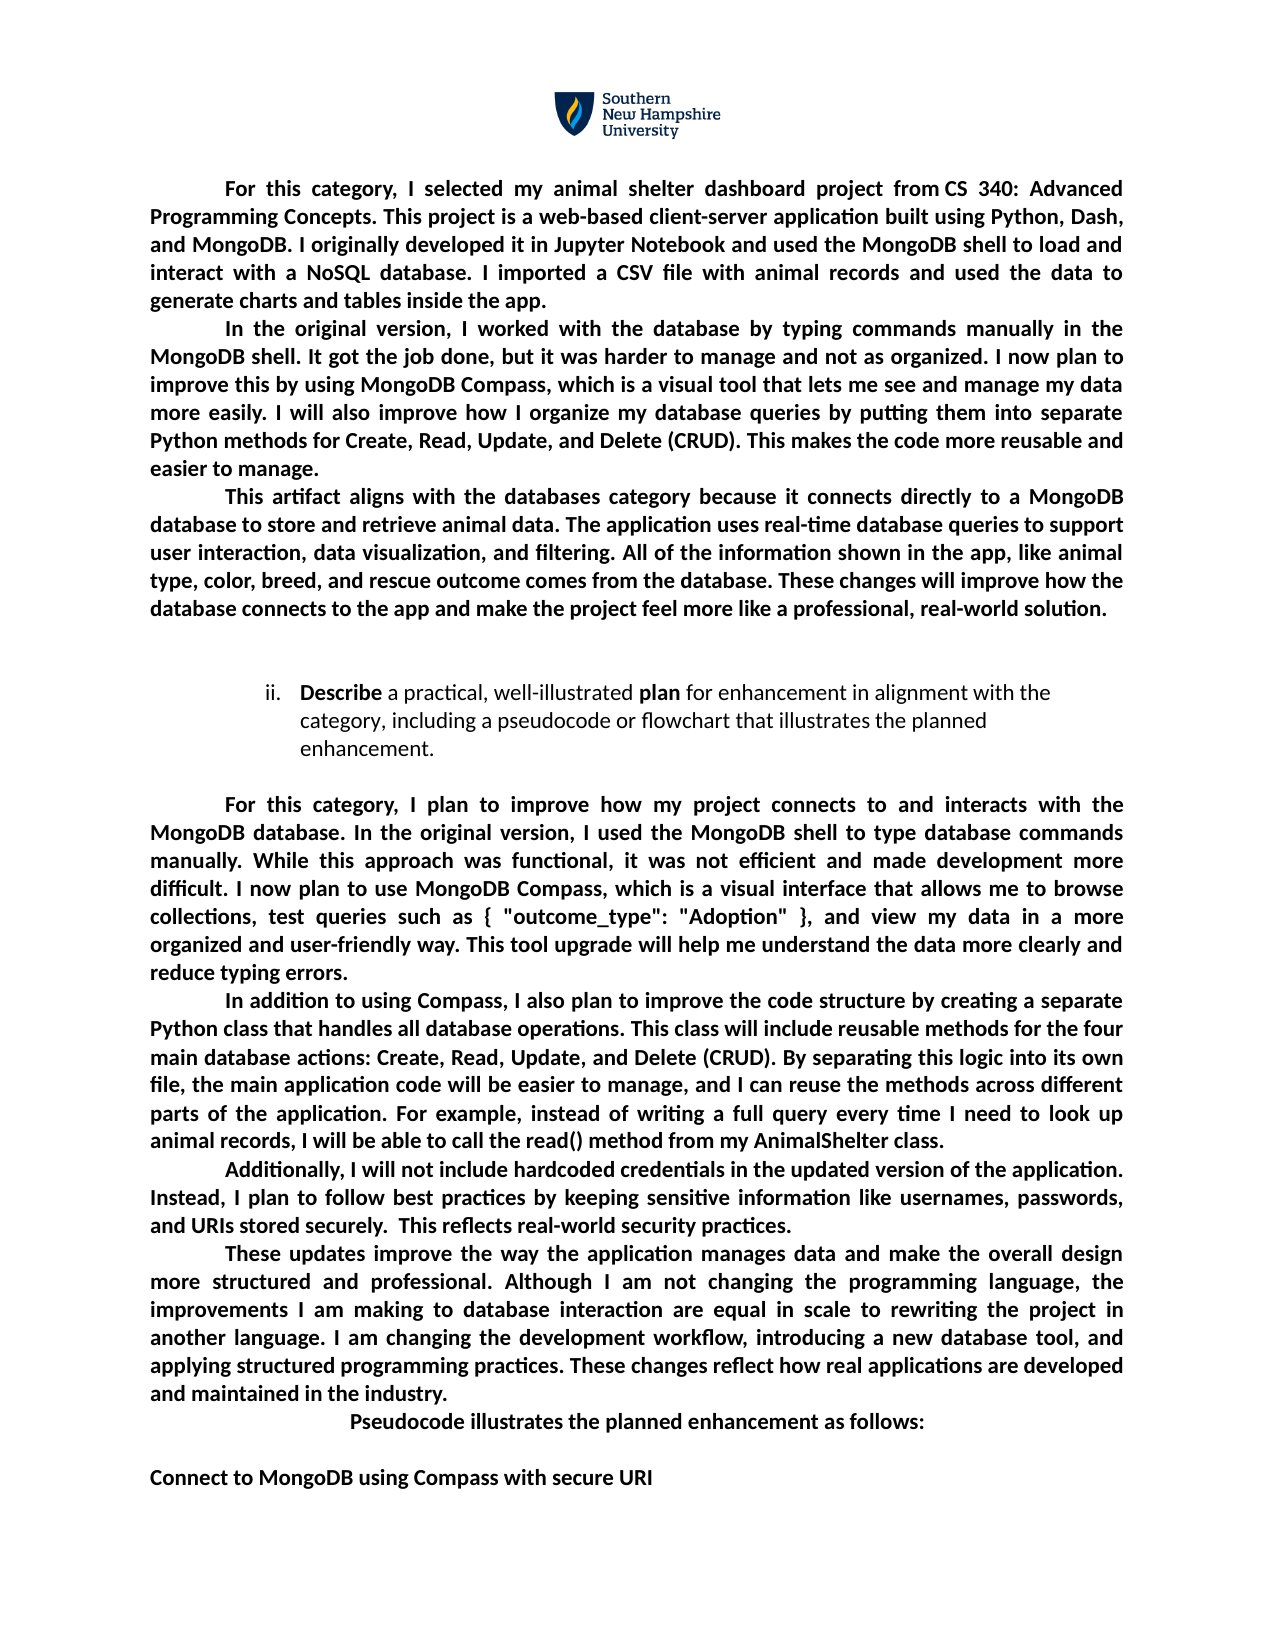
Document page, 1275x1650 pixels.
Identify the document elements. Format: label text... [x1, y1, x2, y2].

picture [546, 75, 729, 154]
text These updates improve the way the application manages data and make the overall design more structured and professional. Although I am not changing the programming language, the improvements I am making to database interaction are equal in scale to rewriting the project in another language. I am changing the development workflow, introducing a new database tool, and applying structured programming practices. These changes reflect how real applications are developed and maintained in the industry. [150, 1239, 1125, 1407]
text For this category, I plan to improve how my project connects to and interacts with the MongoDB database. In the original version, I used the MongoDB shell to type database commands manually. While this approach was functional, it was not efficient and made development more difficult. I now plan to use MongoDB Compass, which is a visual interface that allows me to browse collections, test queries such as { "outcome_type": "Adoption" }, and view my data in a more organized and user-friendly way. This tool upgrade will help me understand the data more clearly and reduce typing errors. [150, 790, 1125, 987]
text For this category, I selected my animal shelter dashboard project from CS 340: Advanced Programming Concepts. This project is a web-based client-server application built using Python, Dash, and MongoDB. I originally developed it in Jupyter Notebook and used the MongoDB shell to load and interact with a NoSQL database. I imported a CSV file with animal records and used the data to generate charts and tables inside the app. [150, 174, 1125, 314]
text Connect to MongoDB using Compass with secure URI [150, 1463, 1125, 1491]
text Additionally, I will not include hardcoded credentials in the updated version of the application. Instead, I plan to follow best practices by keeping sensitive information like usernames, passwords, and URIs stored securely. This reflects real-world security practices. [150, 1155, 1125, 1239]
text This artifact aligns with the databases category because it connects directly to a MongoDB database to store and retrieve animal data. The application uses real-time database queries to support user interaction, data visualization, and filtering. All of the information shown in the app, like animal type, color, breed, and rescue outcome comes from the database. These changes will improve how the database connects to the app and make the project feel more like a professional, real-world solution. [150, 482, 1125, 622]
text In the original version, I worked with the database by typing commands manually in the MongoDB shell. It got the job done, but it was harder to manage and not as organized. I now plan to improve this by using MongoDB Compass, which is a visual tool that lets me see and manage my data more easily. I will also improve how I organize my database queries by putting them into separate Python methods for Create, Read, Update, and Delete (CRUD). This makes the code more reusable and easier to manage. [150, 314, 1125, 482]
text In addition to using Compass, I also plan to improve the code structure by creating a separate Python class that handles all database operations. This class will include reusable methods for the four main database actions: Create, Read, Update, and Delete (CRUD). By separating this logic into its own file, the main application code will be easier to manage, and I can reuse the methods across different parts of the application. For example, instead of writing a full query every time I need to look up animal records, I will be able to call the read() method from my AnimalShelter class. [150, 987, 1125, 1155]
text Pseudocode illustrates the planned enhancement as follows: [150, 1407, 1125, 1435]
list Describe a practical, well-illustrated plan for enhancement in alignment with the category, including a pseudocode or flowchart that illustrates the planned enhancement. [281, 678, 1125, 762]
